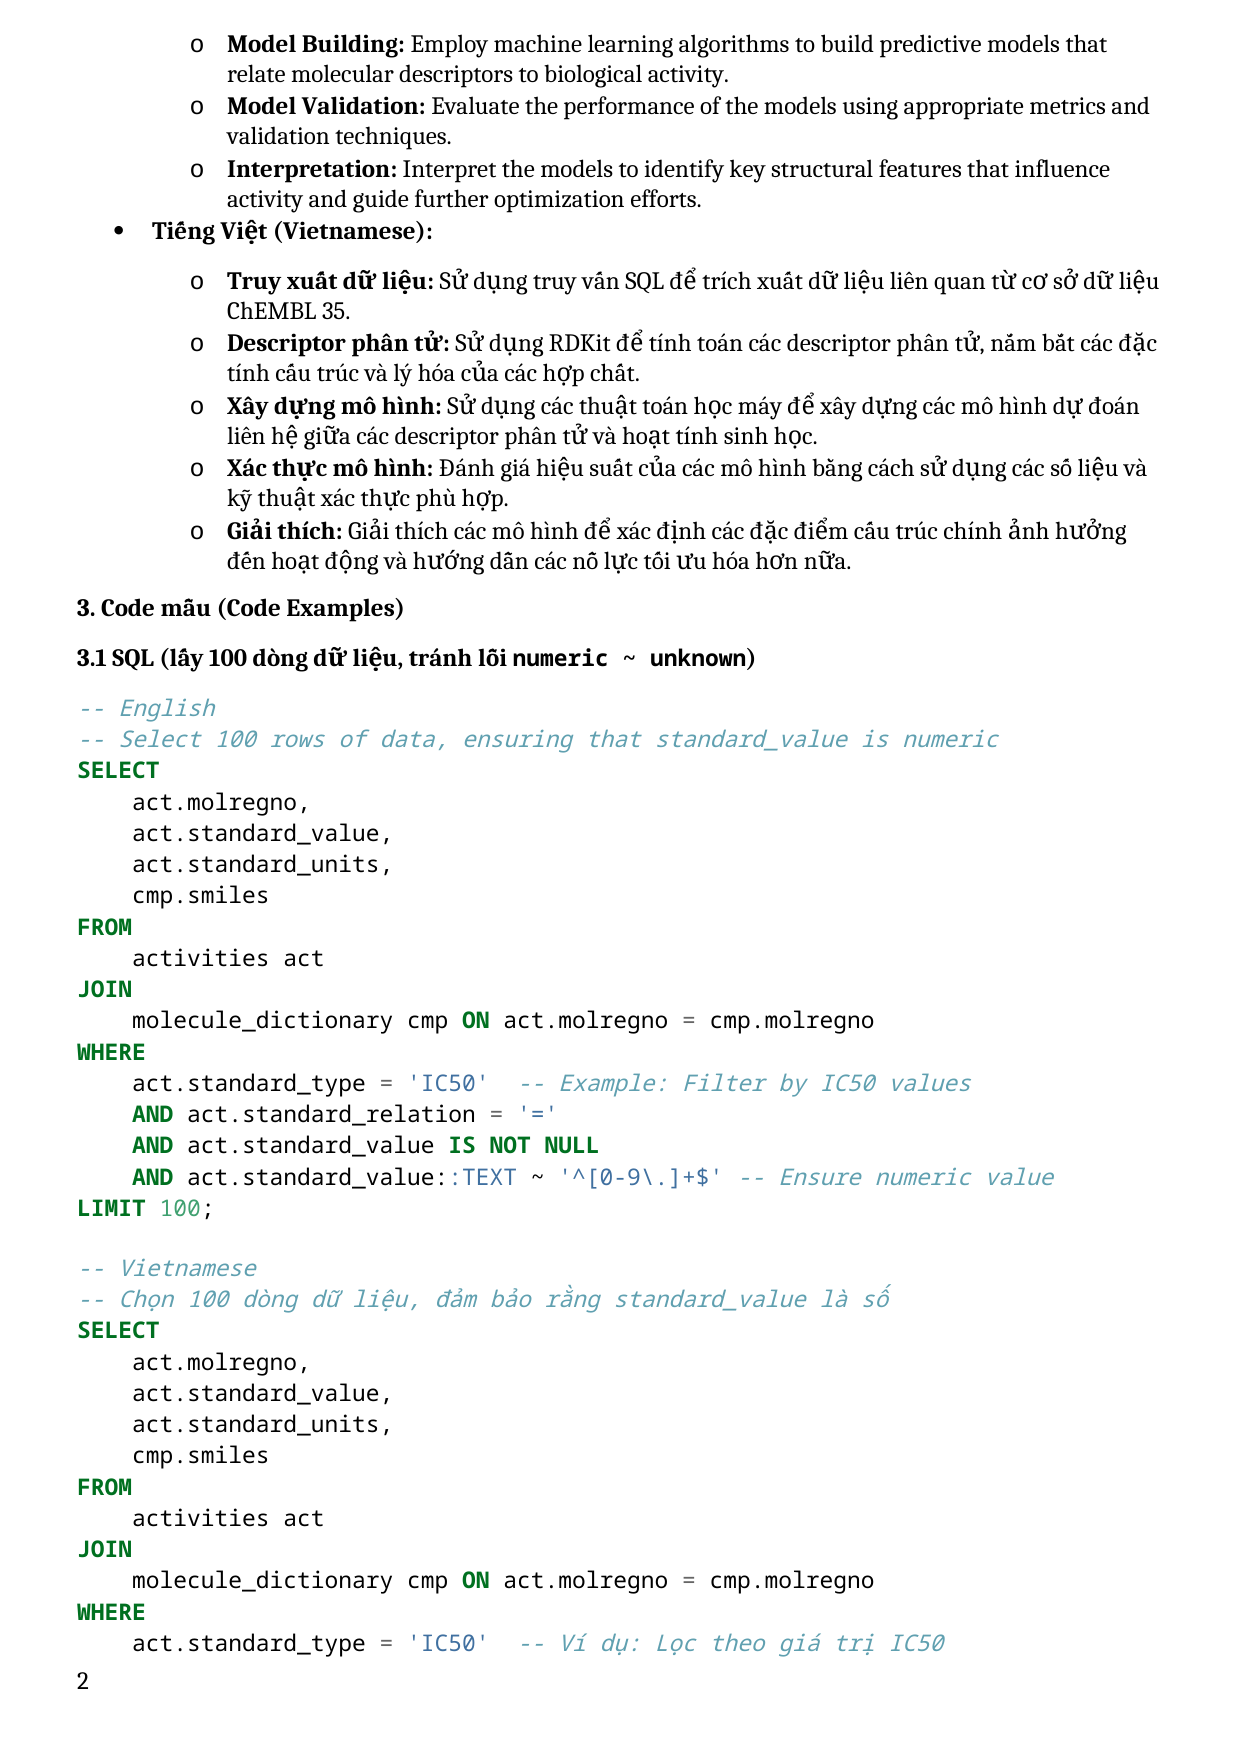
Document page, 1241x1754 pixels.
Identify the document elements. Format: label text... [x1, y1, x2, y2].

list Descriptor phân tử: Sử dụng RDKit để tính toán các descriptor phân tử, nắm bắt các đặc tính cấu trúc và lý hóa của các hợp chất. [189, 329, 1163, 388]
list Model Building: Employ machine learning algorithms to build predictive models that relate molecular descriptors to biological activity. [189, 29, 1163, 88]
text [77, 692, 1163, 1658]
list Model Validation: Evaluate the performance of the models using appropriate metrics and validation techniques. [189, 92, 1163, 151]
list Giải thích: Giải thích các mô hình để xác định các đặc điểm cấu trúc chính ảnh hưởng đến hoạt động và hướng dẫn các nỗ lực tối ưu hóa hơn nữa. [189, 517, 1163, 575]
list Interpretation: Interpret the models to identify key structural features that influence activity and guide further optimization efforts. [189, 154, 1163, 213]
list Truy xuất dữ liệu: Sử dụng truy vấn SQL để trích xuất dữ liệu liên quan từ cơ sở dữ liệu ChEMBL 35. [189, 267, 1163, 325]
text 3. Code mẫu (Code Examples) [77, 594, 1163, 623]
list Xây dựng mô hình: Sử dụng các thuật toán học máy để xây dựng các mô hình dự đoán liên hệ giữa các descriptor phân tử và hoạt tính sinh học. [189, 392, 1163, 450]
text 3.1 SQL (lấy 100 dòng dữ liệu, tránh lỗi numeric ~ unknown) [77, 642, 1163, 673]
list Xác thực mô hình: Đánh giá hiệu suất của các mô hình bằng cách sử dụng các số liệu và kỹ thuật xác thực phù hợp. [189, 454, 1163, 513]
list Tiếng Việt (Vietnamese): [114, 217, 1163, 246]
